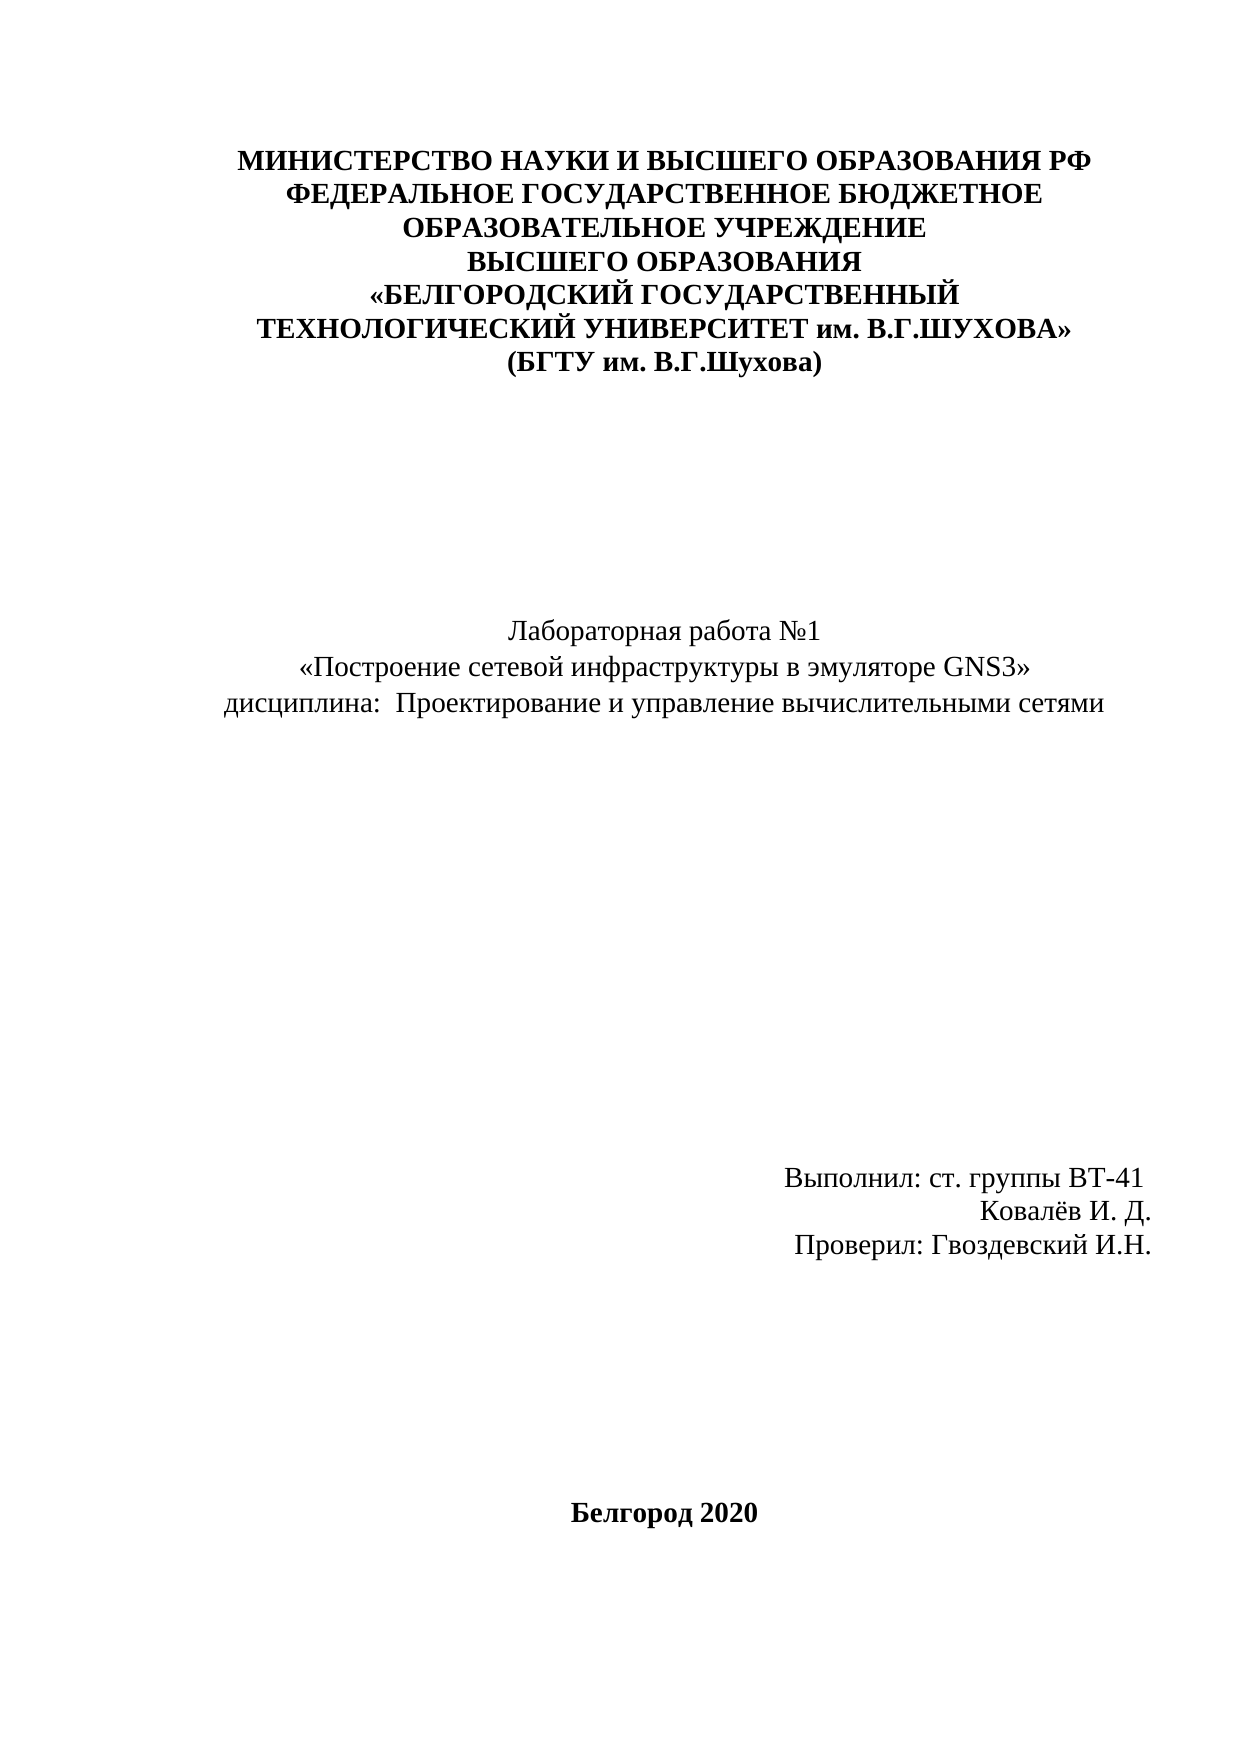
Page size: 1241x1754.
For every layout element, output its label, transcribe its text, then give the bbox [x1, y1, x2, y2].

text Выполнил: ст. группы ВТ-41 Ковалёв И. Д. Проверил: Гвоздевский И.Н. [177, 1160, 1152, 1260]
text Лабораторная работа №1 [177, 613, 1152, 646]
text дисциплина: Проектирование и управление вычислительными сетями [177, 685, 1152, 718]
text «Построение сетевой инфраструктуры в эмуляторе GNS3» [177, 649, 1152, 682]
text МИНИСТЕРСТВО НАУКИ И ВЫСШЕГО ОБРАЗОВАНИЯ РФ ФЕДЕРАЛЬНОЕ ГОСУДАРСТВЕННОЕ БЮДЖЕТНОЕ ОБРАЗОВАТЕЛЬНОЕ УЧРЕЖДЕНИЕ ВЫСШЕГО ОБРАЗОВАНИЯ «БЕЛГОРОДСКИЙ ГОСУДАРСТВЕННЫЙ ТЕХНОЛОГИЧЕСКИЙ УНИВЕРСИТЕТ им. В.Г.ШУХОВА» (БГТУ им. В.Г.Шухова) [177, 143, 1152, 378]
text Белгород 2020 [177, 1495, 1152, 1529]
